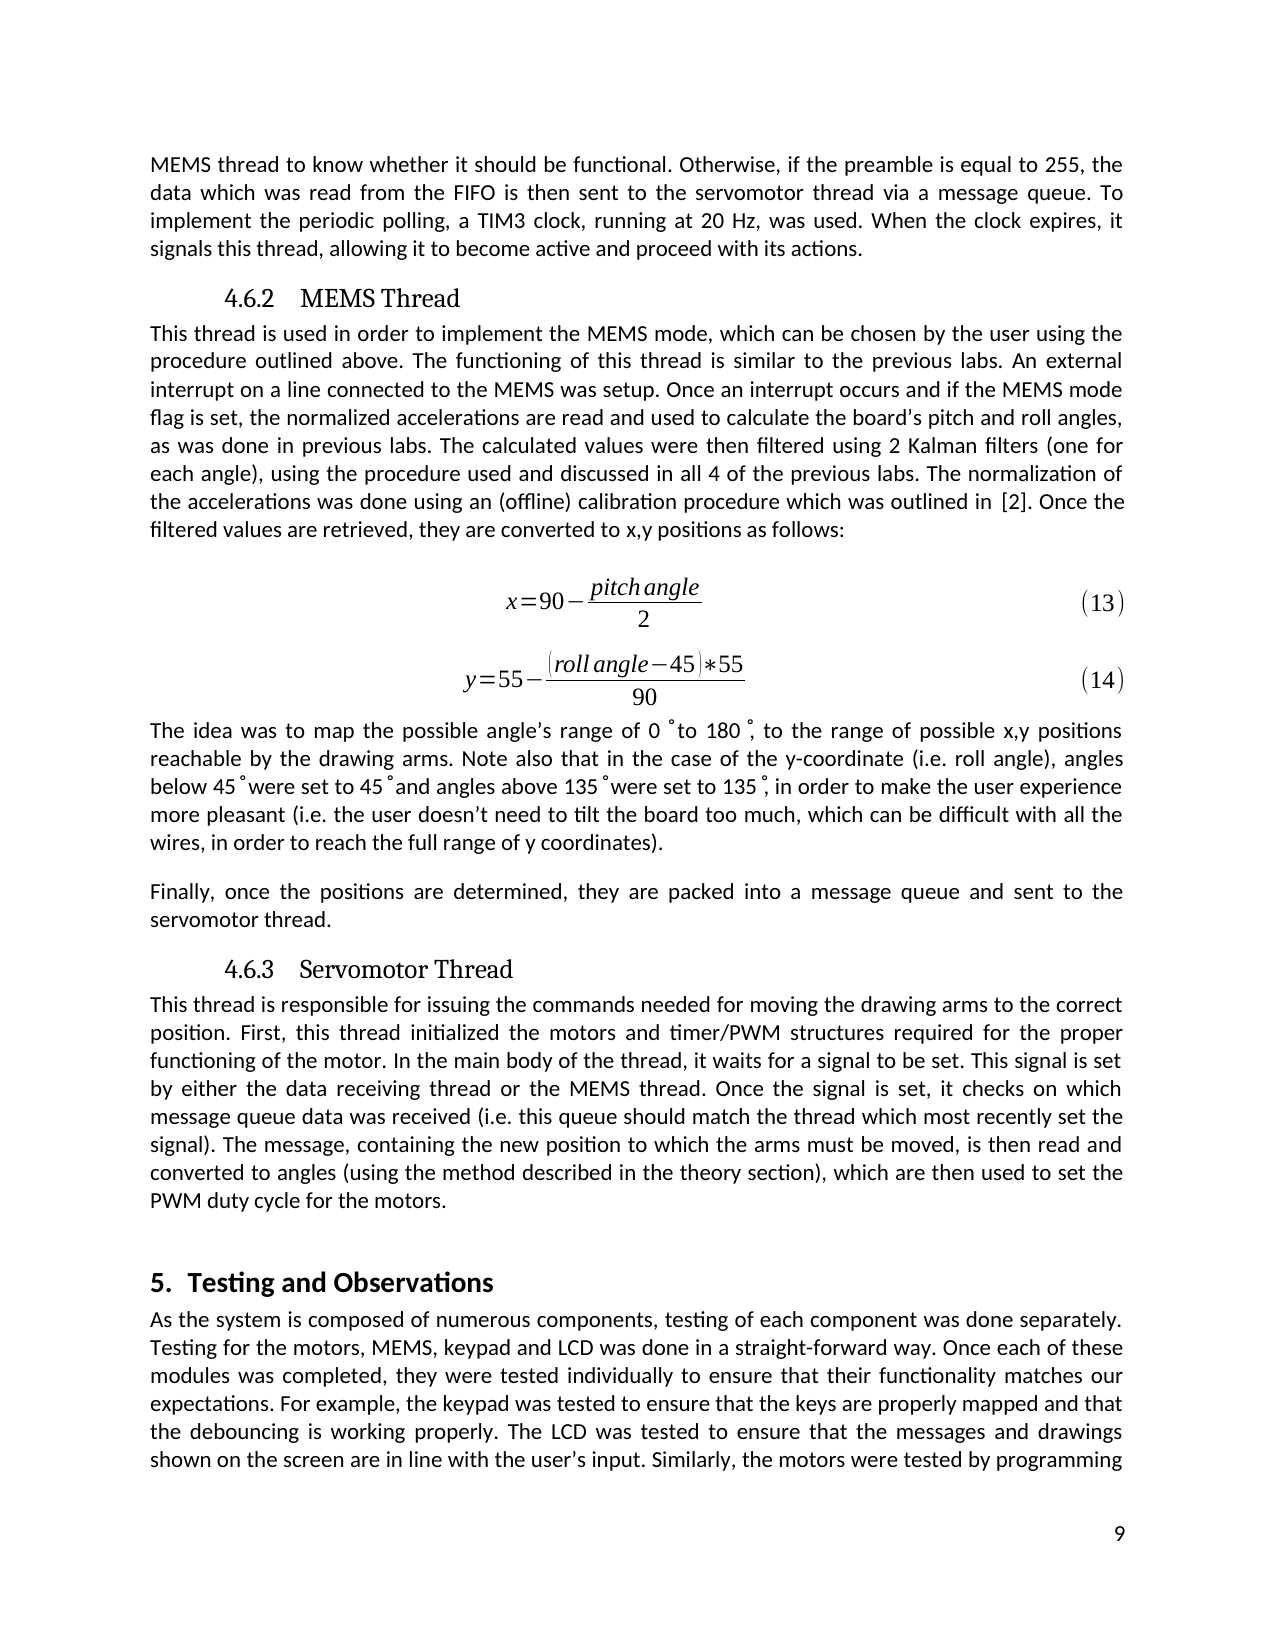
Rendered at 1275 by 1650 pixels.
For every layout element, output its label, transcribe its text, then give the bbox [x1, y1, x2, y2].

table_header [139, 564, 1069, 643]
table_cell [139, 643, 1069, 716]
table_header [1069, 564, 1136, 643]
subtitle MEMS Thread [224, 283, 1125, 314]
table_cell [1069, 643, 1136, 716]
text The idea was to map the possible angle’s range of 0 ̊ to 180 ̊, to the range of possible x,y positions reachable by the drawing arms. Note also that in the case of the y-coordinate (i.e. roll angle), angles below 45 ̊ were set to 45 ̊ and angles above 135 ̊ were set to 135 ̊, in order to make the user experience more pleasant (i.e. the user doesn’t need to tilt the board too much, which can be difficult with all the wires, in order to reach the full range of y coordinates). [150, 716, 1125, 856]
text Finally, once the positions are determined, they are packed into a message queue and sent to the servomotor thread. [150, 877, 1125, 933]
subtitle Servomotor Thread [224, 954, 1125, 985]
subtitle Testing and Observations [150, 1264, 1125, 1299]
text This thread is responsible for issuing the commands needed for moving the drawing arms to the correct position. First, this thread initialized the motors and timer/PWM structures required for the proper functioning of the motor. In the main body of the thread, it waits for a signal to be set. This signal is set by either the data receiving thread or the MEMS thread. Once the signal is set, it checks on which message queue data was received (i.e. this queue should match the thread which most recently set the signal). The message, containing the new position to which the arms must be moved, is then read and converted to angles (using the method described in the theory section), which are then used to set the PWM duty cycle for the motors. [150, 990, 1125, 1214]
